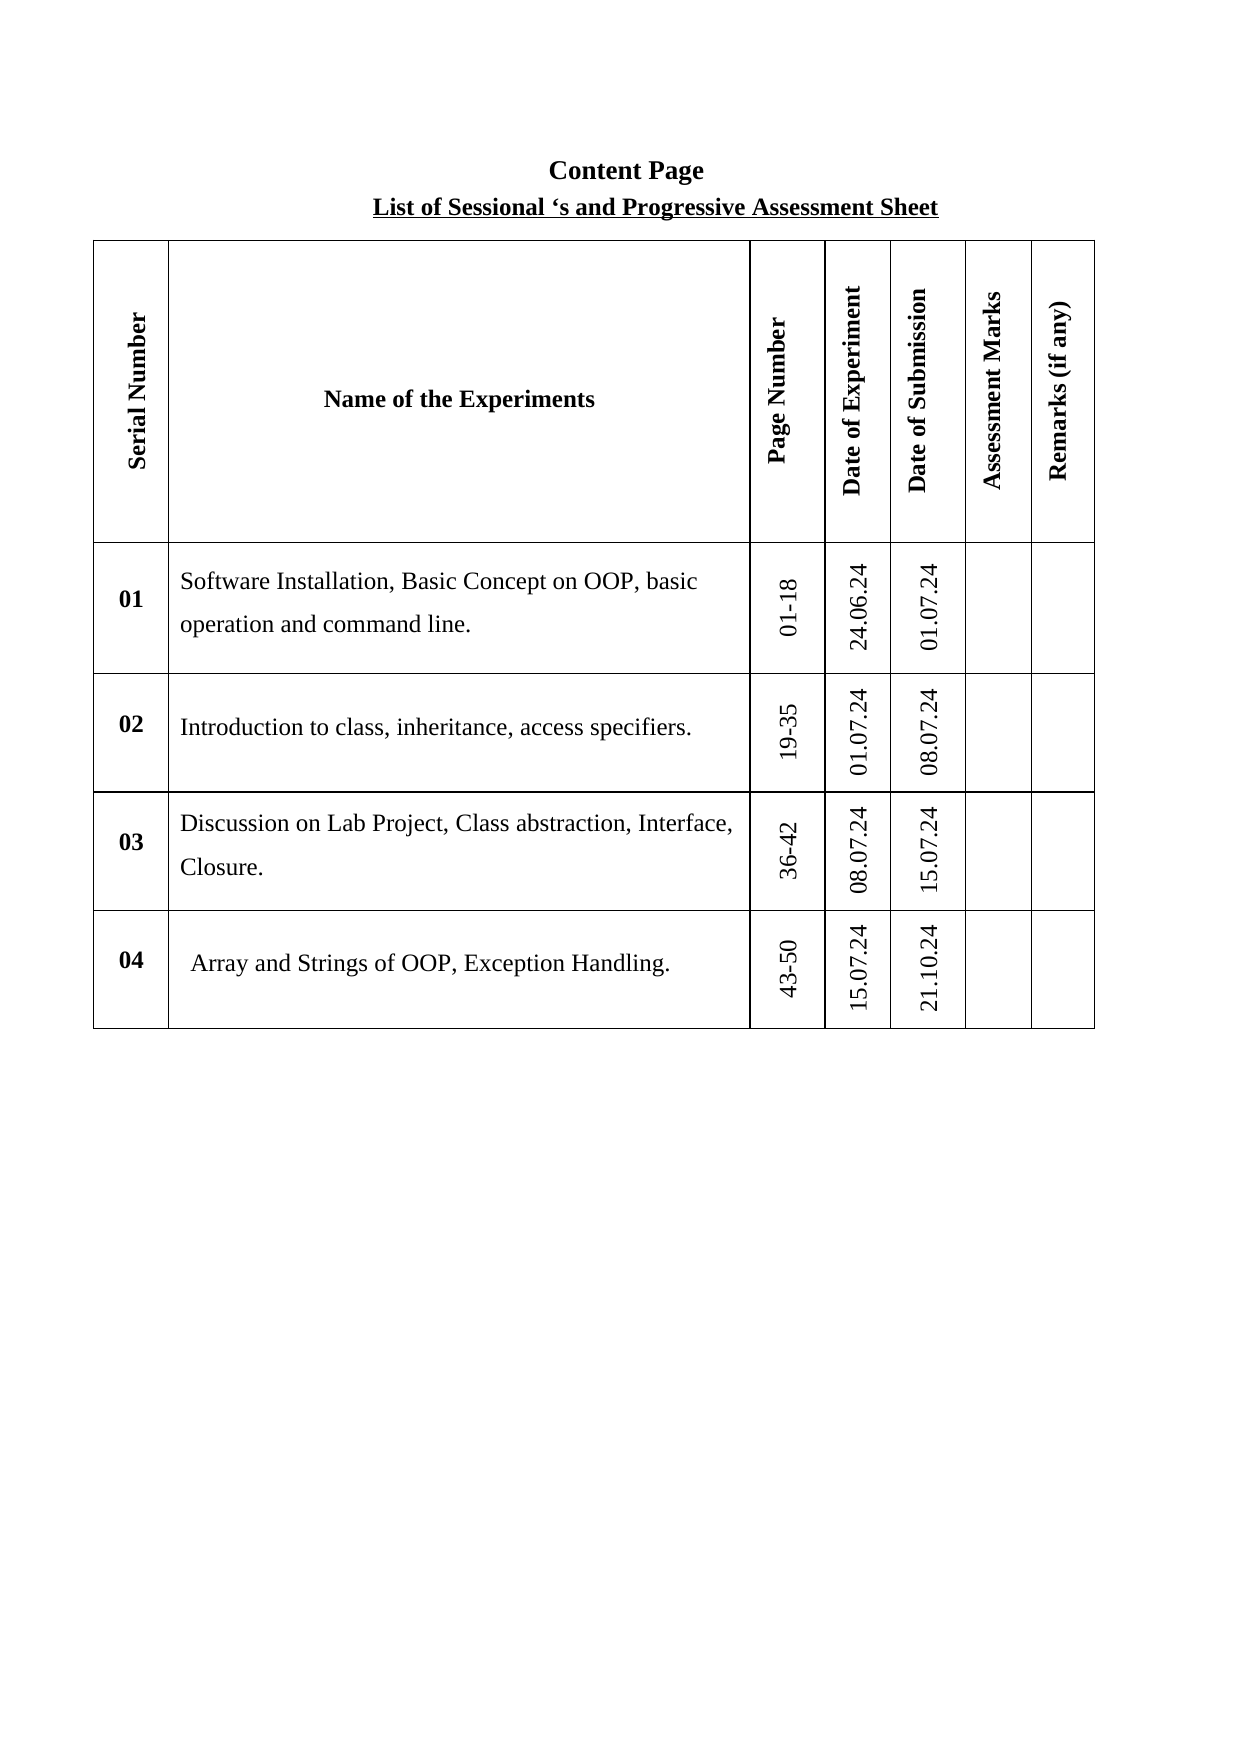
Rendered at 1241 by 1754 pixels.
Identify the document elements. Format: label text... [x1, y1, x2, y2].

table_cell [1032, 911, 1094, 1028]
table_cell [966, 674, 1031, 791]
table_cell [1032, 543, 1094, 673]
subtitle Content Page [471, 154, 782, 185]
table_cell 24.06.24 [826, 543, 890, 673]
table_cell Discussion on Lab Project, Class abstraction, Interface, Closure. [169, 793, 749, 909]
table_cell Software Installation, Basic Concept on OOP, basic operation and command line. [169, 543, 749, 673]
table_header Date of Submission [891, 241, 965, 542]
table_cell 36-42 [751, 793, 824, 909]
table_cell [966, 543, 1031, 673]
table_header Serial Number [94, 241, 168, 542]
table_header Page Number [751, 241, 824, 542]
table_cell 01.07.24 [891, 543, 965, 673]
table_cell 04 [94, 911, 168, 1028]
table_cell [966, 793, 1031, 909]
table_header Remarks (if any) [1032, 241, 1094, 542]
table_cell 01 [94, 543, 168, 673]
table_cell 43-50 [751, 911, 824, 1028]
table_cell 08.07.24 [826, 793, 890, 909]
table_cell Array and Strings of OOP, Exception Handling. [169, 911, 749, 1028]
table_cell 21.10.24 [891, 911, 965, 1028]
table_cell 01.07.24 [826, 674, 890, 791]
table_cell [1032, 674, 1094, 791]
table_header Date of Experiment [826, 241, 890, 542]
table_cell 15.07.24 [891, 793, 965, 909]
table_header Assessment Marks [966, 241, 1031, 542]
table_cell Introduction to class, inheritance, access specifiers. [169, 674, 749, 791]
table_cell 02 [94, 674, 168, 791]
table_cell 01-18 [751, 543, 824, 673]
table_cell [1032, 793, 1094, 909]
text List of Sessional ‘s and Progressive Assessment Sheet [314, 192, 997, 221]
table_cell 19-35 [751, 674, 824, 791]
table_cell 03 [94, 793, 168, 909]
table_header Name of the Experiments [169, 241, 749, 542]
table_cell 08.07.24 [891, 674, 965, 791]
table_cell [966, 911, 1031, 1028]
table_cell 15.07.24 [826, 911, 890, 1028]
